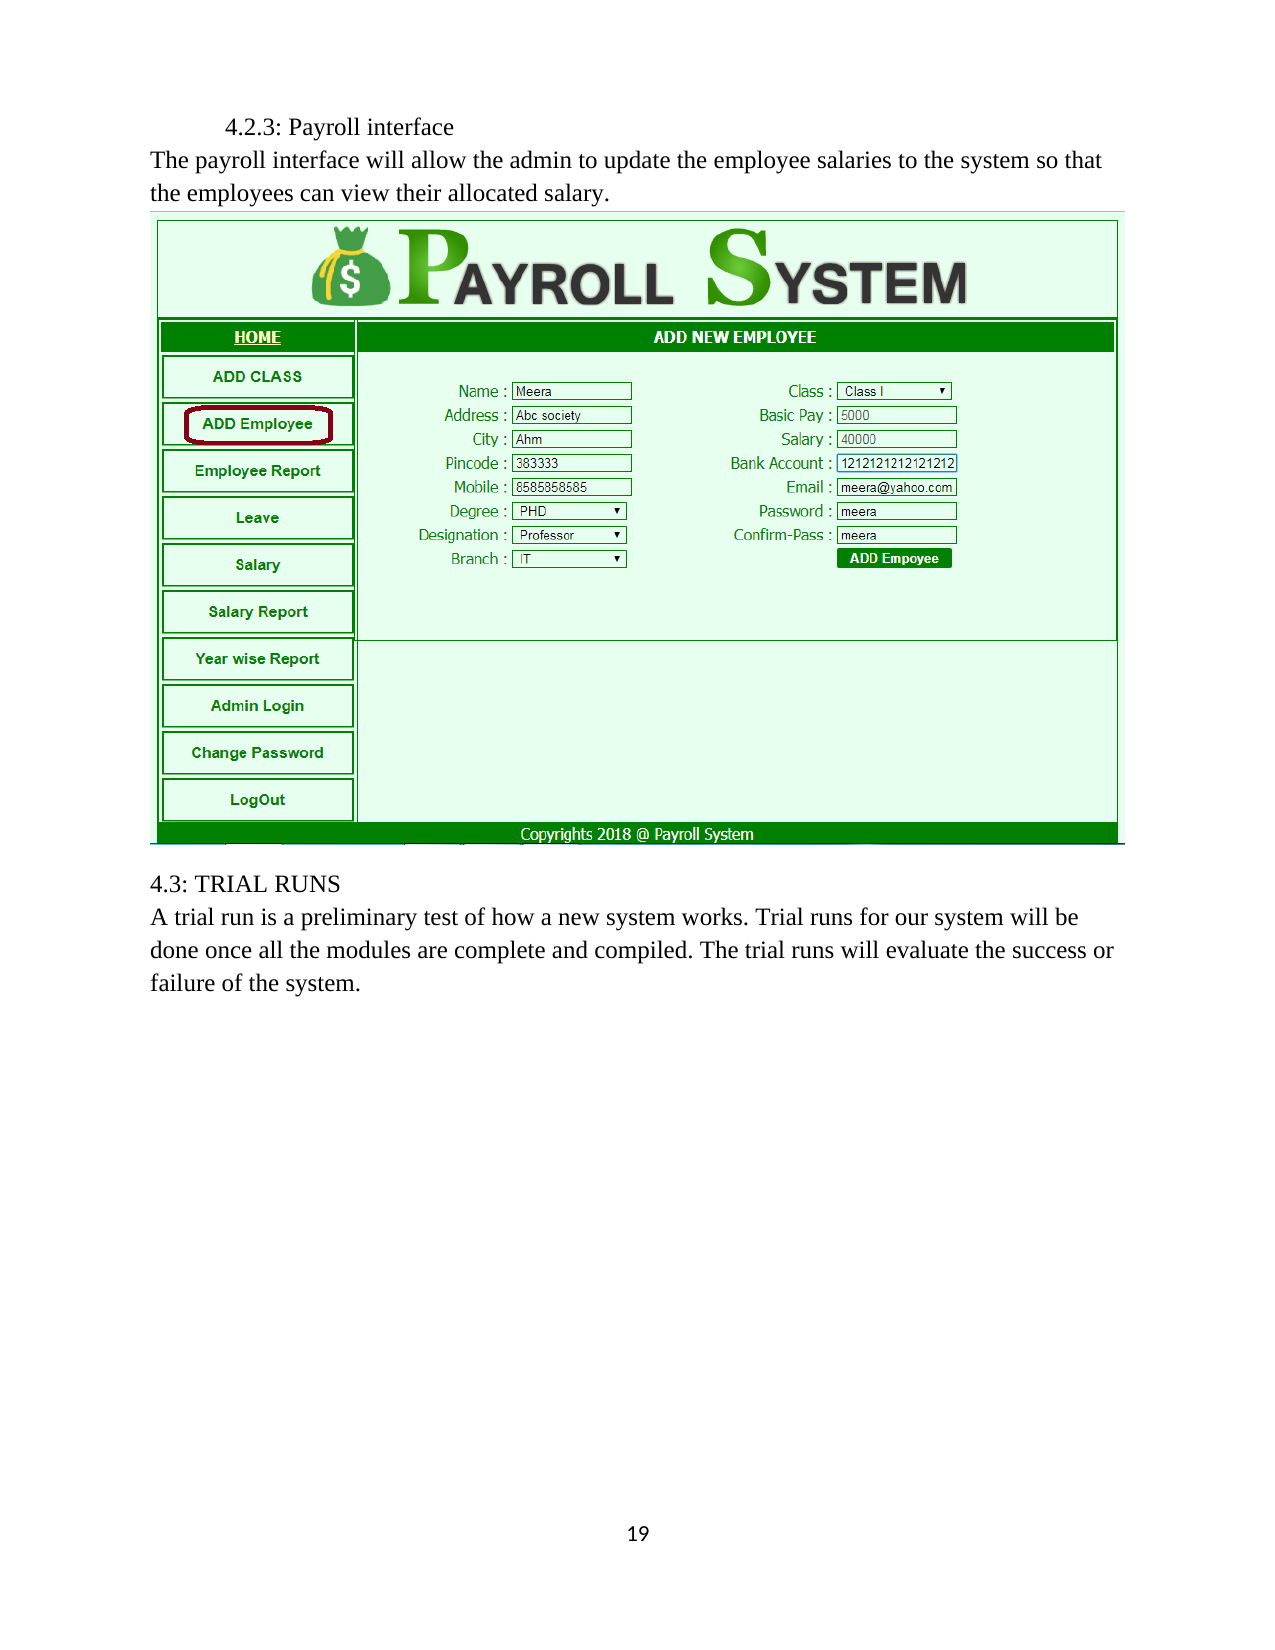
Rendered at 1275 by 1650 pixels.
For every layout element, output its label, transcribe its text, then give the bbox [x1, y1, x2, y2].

text The payroll interface will allow the admin to update the employee salaries to the system so that the employees can view their allocated salary. [150, 146, 1125, 211]
text A trial run is a preliminary test of how a new system works. Trial runs for our system will be done once all the modules are complete and compiled. The trial runs will evaluate the success or failure of the system. [150, 902, 1125, 997]
subtitle 4.3: TRIAL RUNS [150, 869, 1125, 898]
picture [150, 211, 1125, 845]
subtitle 4.2.3: Payroll interface [150, 112, 1125, 141]
